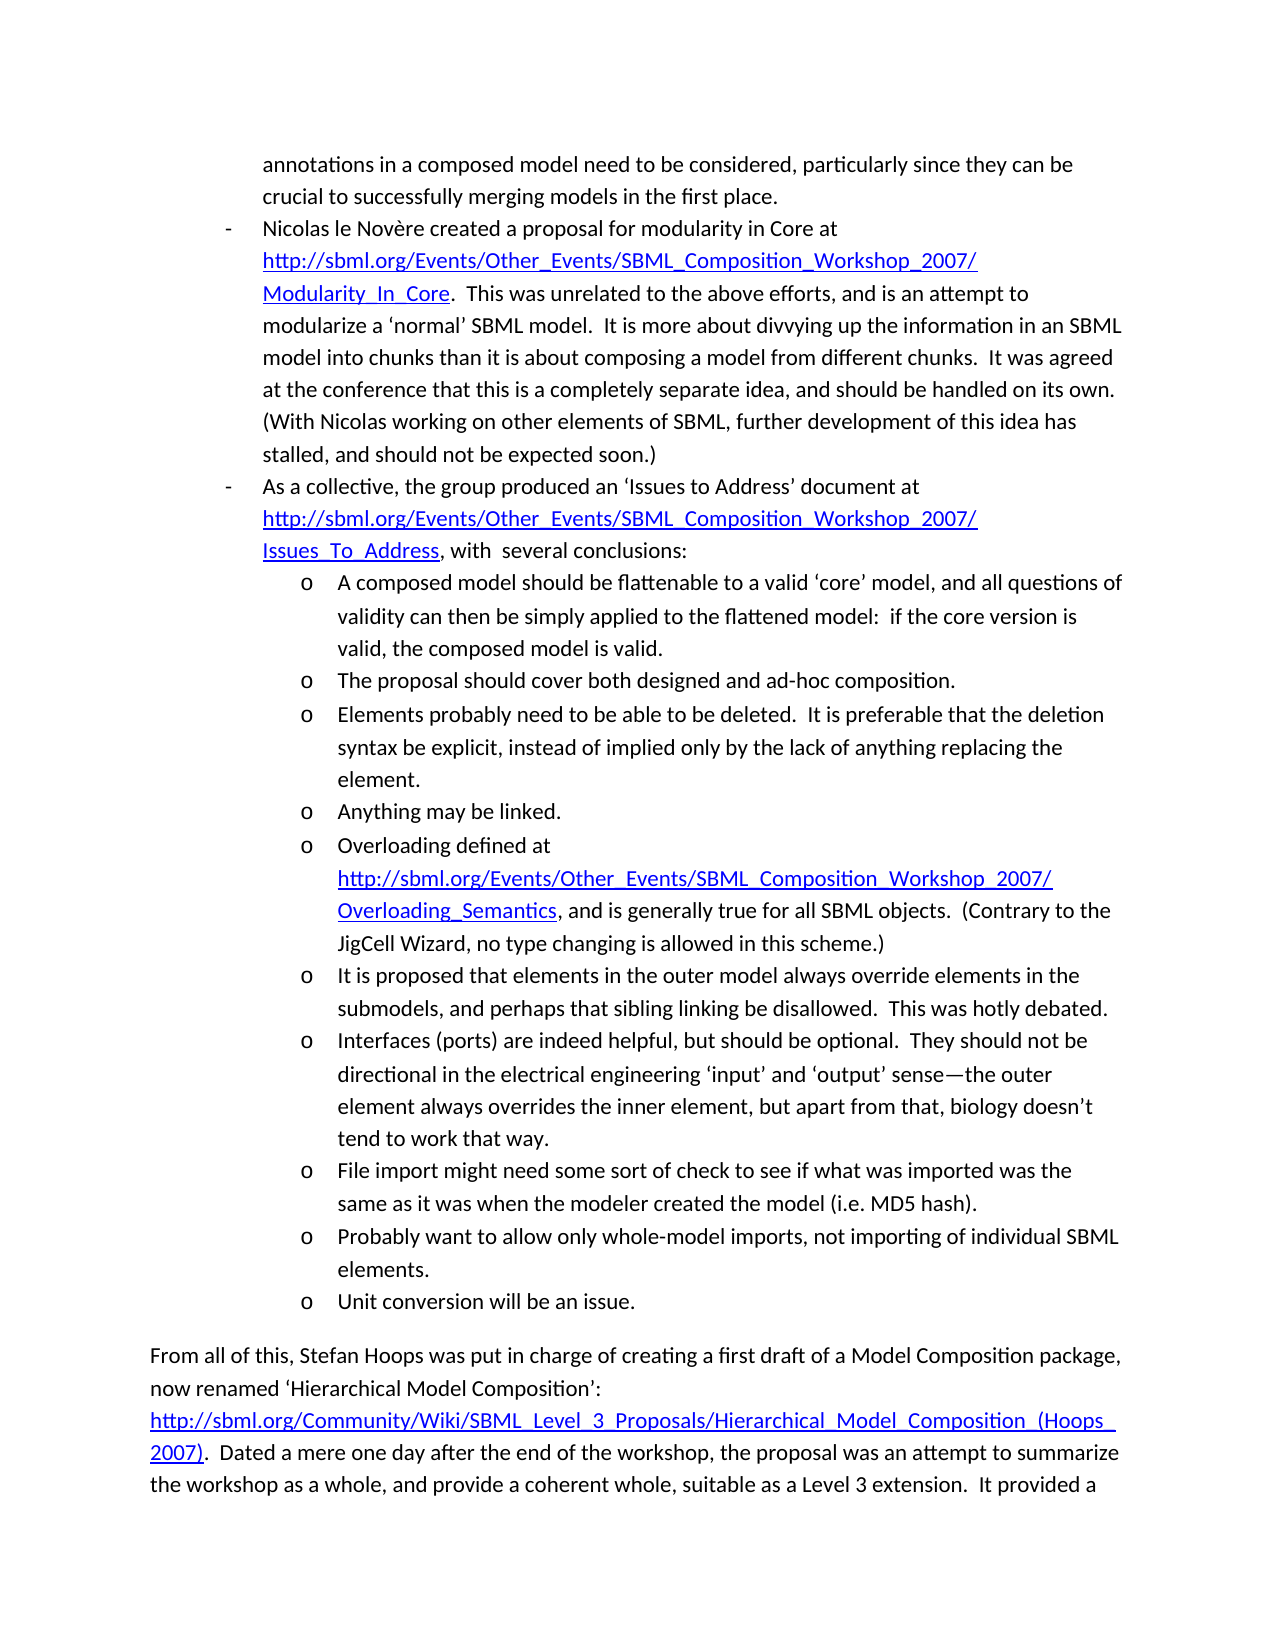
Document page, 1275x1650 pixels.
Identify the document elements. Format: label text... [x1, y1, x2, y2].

list Nicolas le Novère created a proposal for modularity in Core at http://sbml.org/Events/Other_Events/SBML_Composition_Workshop_2007/Modularity_In_Core. This was unrelated to the above efforts, and is an attempt to modularize a ‘normal’ SBML model. It is more about divvying up the information in an SBML model into chunks than it is about composing a model from different chunks. It was agreed at the conference that this is a completely separate idea, and should be handled on its own. (With Nicolas working on other elements of SBML, further development of this idea has stalled, and should not be expected soon.) [225, 214, 1125, 468]
list A composed model should be flattenable to a valid ‘core’ model, and all questions of validity can then be simply applied to the flattened model: if the core version is valid, the composed model is valid. [300, 568, 1125, 662]
list Overloading defined at http://sbml.org/Events/Other_Events/SBML_Composition_Workshop_2007/Overloading_Semantics, and is generally true for all SBML objects. (Contrary to the JigCell Wizard, no type changing is allowed in this scheme.) [300, 831, 1125, 957]
list Interfaces (ports) are indeed helpful, but should be optional. They should not be directional in the electrical engineering ‘input’ and ‘output’ sense—the outer element always overrides the inner element, but apart from that, biology doesn’t tend to work that way. [300, 1026, 1125, 1152]
list Elements probably need to be able to be deleted. It is preferable that the deletion syntax be explicit, instead of implied only by the lack of anything replacing the element. [300, 700, 1125, 793]
list Anything may be linked. [300, 797, 1125, 827]
list The proposal should cover both designed and ad-hoc composition. [300, 666, 1125, 695]
list Probably want to allow only whole-model imports, not importing of individual SBML elements. [300, 1222, 1125, 1283]
list Unit conversion will be an issue. [300, 1287, 1125, 1316]
list File import might need some sort of check to see if what was imported was the same as it was when the modeler created the model (i.e. MD5 hash). [300, 1156, 1125, 1218]
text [150, 1342, 1125, 1498]
list It is proposed that elements in the outer model always override elements in the submodels, and perhaps that sibling linking be disallowed. This was hotly debated. [300, 961, 1125, 1022]
list As a collective, the group produced an ‘Issues to Address’ document at http://sbml.org/Events/Other_Events/SBML_Composition_Workshop_2007/Issues_To_Address, with several conclusions: [225, 472, 1125, 564]
